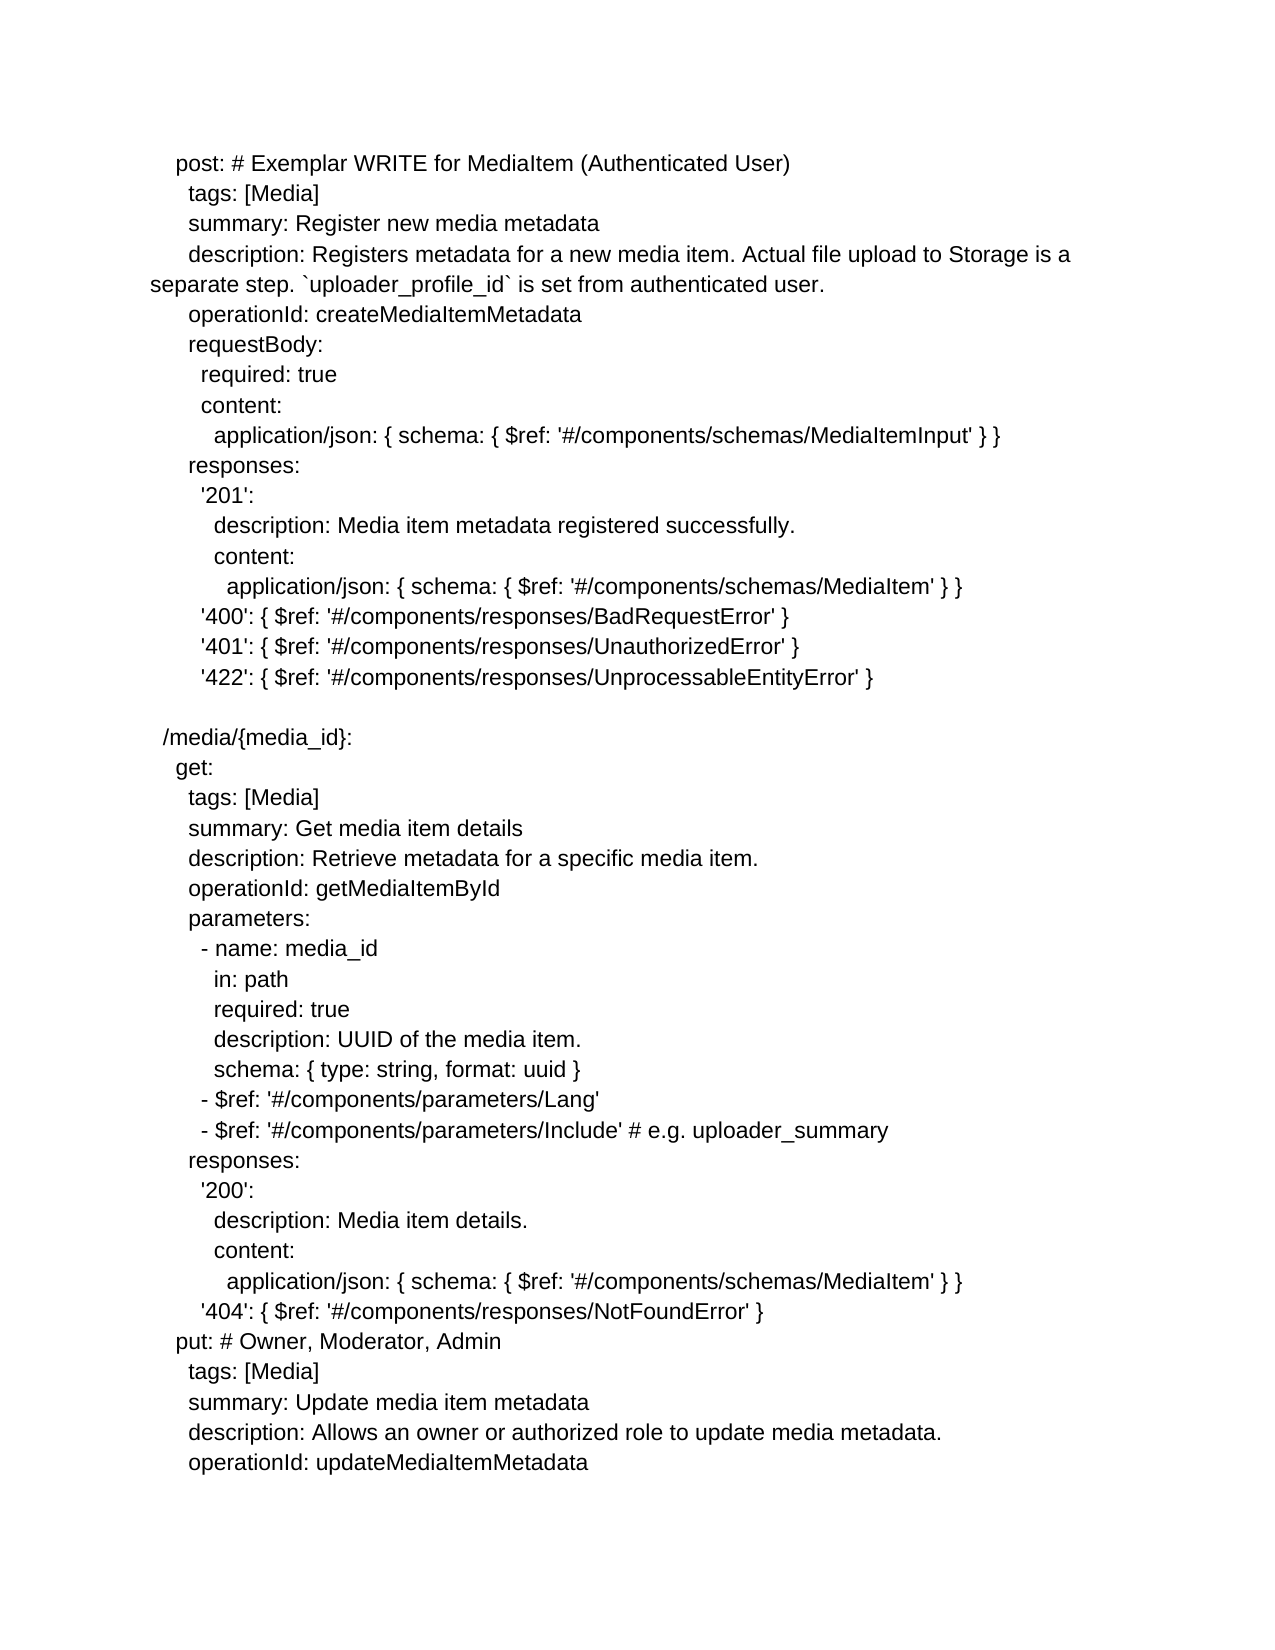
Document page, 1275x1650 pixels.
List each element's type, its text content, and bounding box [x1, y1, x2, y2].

text required: true [150, 996, 1125, 1022]
text responses: [150, 452, 1125, 478]
text '200': [150, 1177, 1125, 1203]
text description: Registers metadata for a new media item. Actual file upload to Storage is a separate step. `uploader_profile_id` is set from authenticated user. [150, 241, 1125, 297]
text application/json: { schema: { $ref: '#/components/schemas/MediaItemInput' } } [150, 422, 1125, 448]
text description: Media item details. [150, 1207, 1125, 1234]
text post: # Exemplar WRITE for MediaItem (Authenticated User) [150, 150, 1125, 176]
text requestBody: [150, 331, 1125, 358]
text '400': { $ref: '#/components/responses/BadRequestError' } [150, 603, 1125, 629]
text parameters: [150, 905, 1125, 932]
text content: [150, 543, 1125, 569]
text summary: Update media item metadata [150, 1388, 1125, 1415]
text '401': { $ref: '#/components/responses/UnauthorizedError' } [150, 633, 1125, 660]
text '201': [150, 482, 1125, 509]
text tags: [Media] [150, 1358, 1125, 1385]
text application/json: { schema: { $ref: '#/components/schemas/MediaItem' } } [150, 1268, 1125, 1294]
text operationId: createMediaItemMetadata [150, 301, 1125, 327]
text description: Allows an owner or authorized role to update media metadata. [150, 1419, 1125, 1445]
text description: Media item metadata registered successfully. [150, 512, 1125, 539]
text tags: [Media] [150, 784, 1125, 811]
text '404': { $ref: '#/components/responses/NotFoundError' } [150, 1298, 1125, 1324]
text content: [150, 392, 1125, 418]
text schema: { type: string, format: uuid } [150, 1056, 1125, 1083]
text description: UUID of the media item. [150, 1026, 1125, 1052]
text tags: [Media] [150, 180, 1125, 207]
text application/json: { schema: { $ref: '#/components/schemas/MediaItem' } } [150, 573, 1125, 599]
text - $ref: '#/components/parameters/Include' # e.g. uploader_summary [150, 1117, 1125, 1143]
text /media/{media_id}: [150, 724, 1125, 750]
text required: true [150, 361, 1125, 388]
text - $ref: '#/components/parameters/Lang' [150, 1086, 1125, 1113]
text description: Retrieve metadata for a specific media item. [150, 845, 1125, 871]
text summary: Get media item details [150, 814, 1125, 841]
text operationId: getMediaItemById [150, 875, 1125, 901]
text content: [150, 1237, 1125, 1264]
text - name: media_id [150, 935, 1125, 962]
text responses: [150, 1147, 1125, 1173]
text '422': { $ref: '#/components/responses/UnprocessableEntityError' } [150, 663, 1125, 690]
text operationId: updateMediaItemMetadata [150, 1449, 1125, 1475]
text in: path [150, 966, 1125, 992]
text summary: Register new media metadata [150, 210, 1125, 237]
text put: # Owner, Moderator, Admin [150, 1328, 1125, 1354]
text get: [150, 754, 1125, 781]
